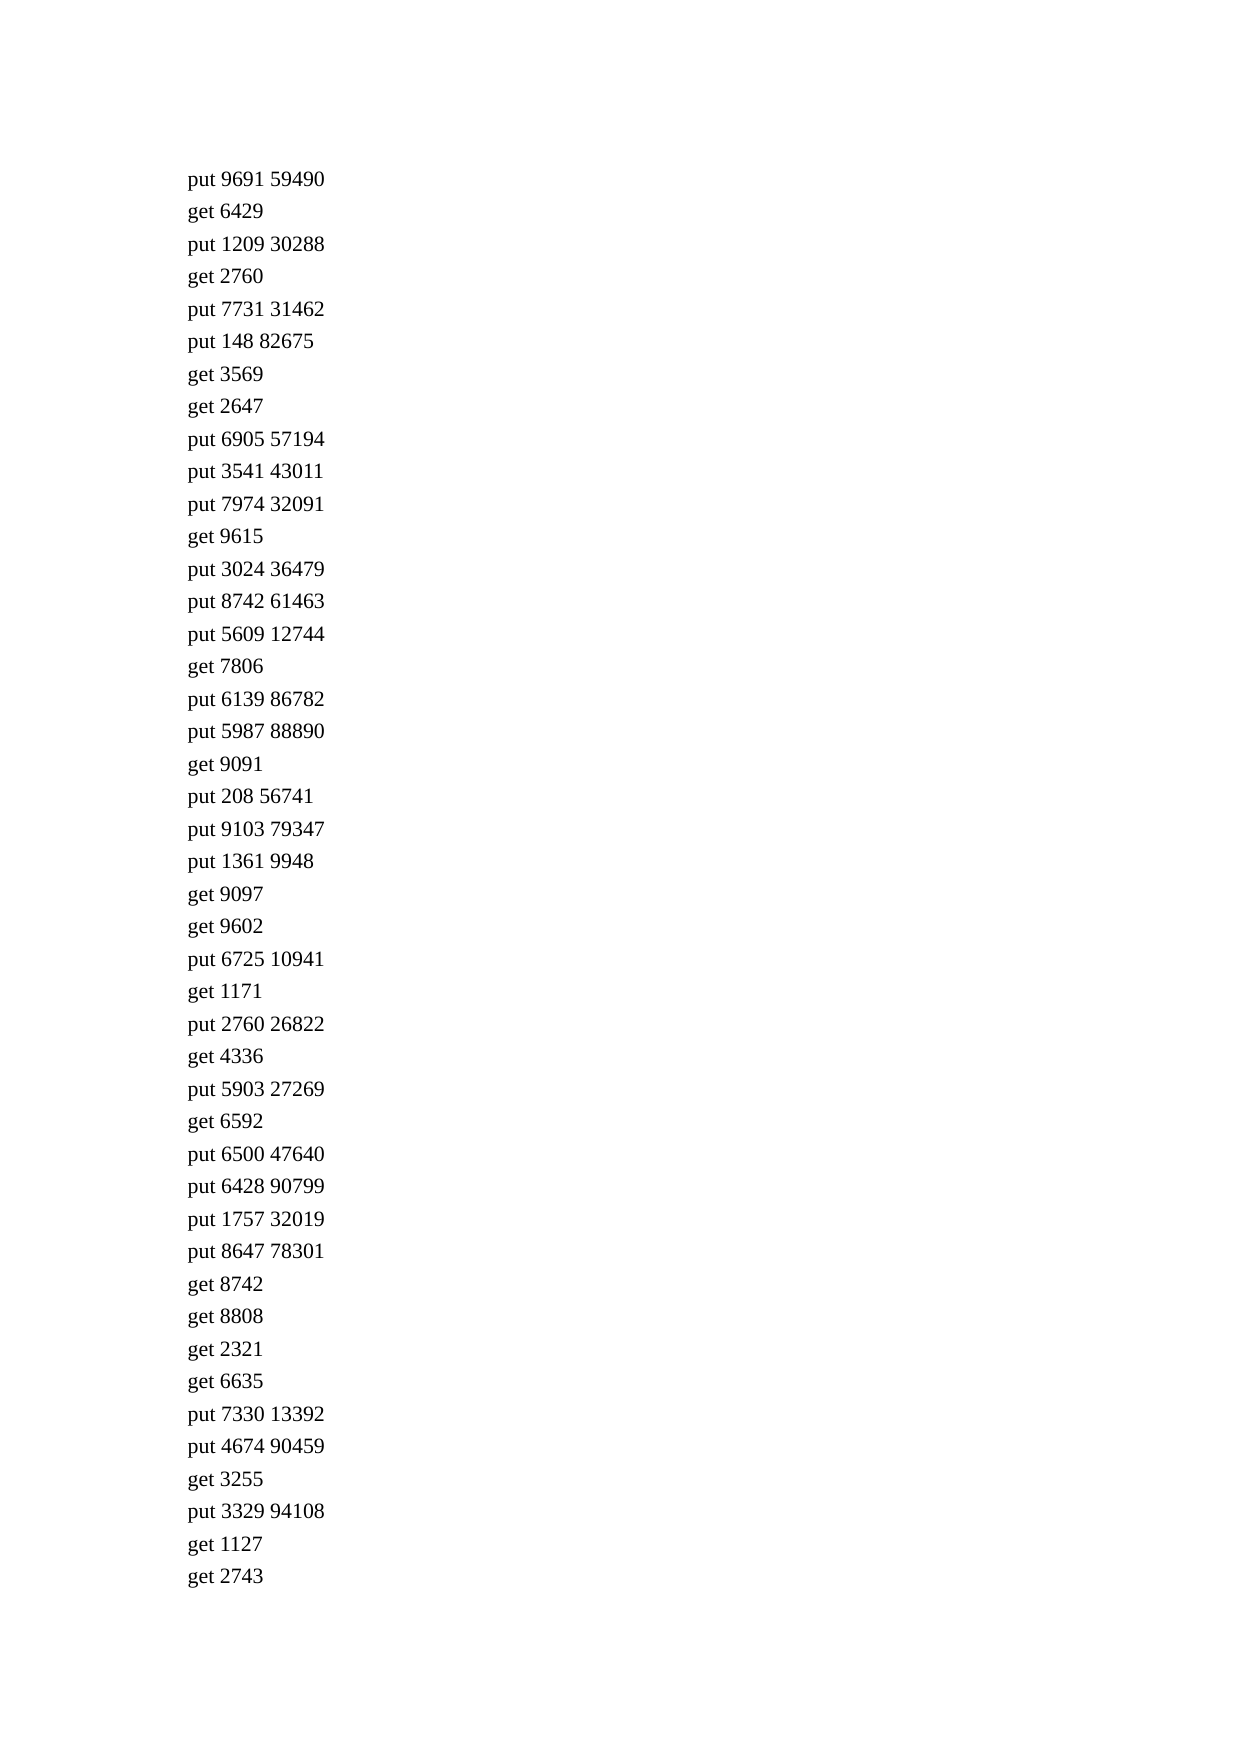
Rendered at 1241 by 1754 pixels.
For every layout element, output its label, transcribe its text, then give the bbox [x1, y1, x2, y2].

text put 5903 27269 [187, 1072, 1053, 1104]
text get 9602 [187, 909, 1053, 942]
text put 8742 61463 [187, 584, 1053, 617]
text get 3255 [187, 1462, 1053, 1494]
text put 1361 9948 [187, 844, 1053, 877]
text put 1209 30288 [187, 227, 1053, 259]
text put 6725 10941 [187, 942, 1053, 974]
text put 9103 79347 [187, 812, 1053, 844]
text put 6139 86782 [187, 682, 1053, 714]
text put 208 56741 [187, 779, 1053, 812]
text put 8647 78301 [187, 1234, 1053, 1267]
text get 8808 [187, 1299, 1053, 1332]
text put 1757 32019 [187, 1202, 1053, 1234]
text get 6635 [187, 1364, 1053, 1397]
text put 9691 59490 [187, 162, 1053, 194]
text put 5987 88890 [187, 714, 1053, 747]
text get 7806 [187, 649, 1053, 682]
text put 3024 36479 [187, 552, 1053, 584]
text put 5609 12744 [187, 617, 1053, 649]
text get 2321 [187, 1332, 1053, 1364]
text get 4336 [187, 1039, 1053, 1072]
text put 6428 90799 [187, 1169, 1053, 1202]
text get 1171 [187, 974, 1053, 1007]
text put 6500 47640 [187, 1137, 1053, 1169]
text get 9097 [187, 877, 1053, 909]
text put 2760 26822 [187, 1007, 1053, 1039]
text put 3541 43011 [187, 454, 1053, 487]
text put 7731 31462 [187, 292, 1053, 324]
text get 2760 [187, 259, 1053, 292]
text put 6905 57194 [187, 422, 1053, 454]
text get 2743 [187, 1559, 1053, 1592]
text get 9091 [187, 747, 1053, 779]
text get 2647 [187, 389, 1053, 422]
text get 1127 [187, 1527, 1053, 1559]
text put 3329 94108 [187, 1494, 1053, 1527]
text get 3569 [187, 357, 1053, 389]
text put 7330 13392 [187, 1397, 1053, 1429]
text get 8742 [187, 1267, 1053, 1299]
text get 6429 [187, 194, 1053, 227]
text get 9615 [187, 519, 1053, 552]
text get 6592 [187, 1104, 1053, 1137]
text put 4674 90459 [187, 1429, 1053, 1462]
text put 7974 32091 [187, 487, 1053, 519]
text put 148 82675 [187, 324, 1053, 357]
